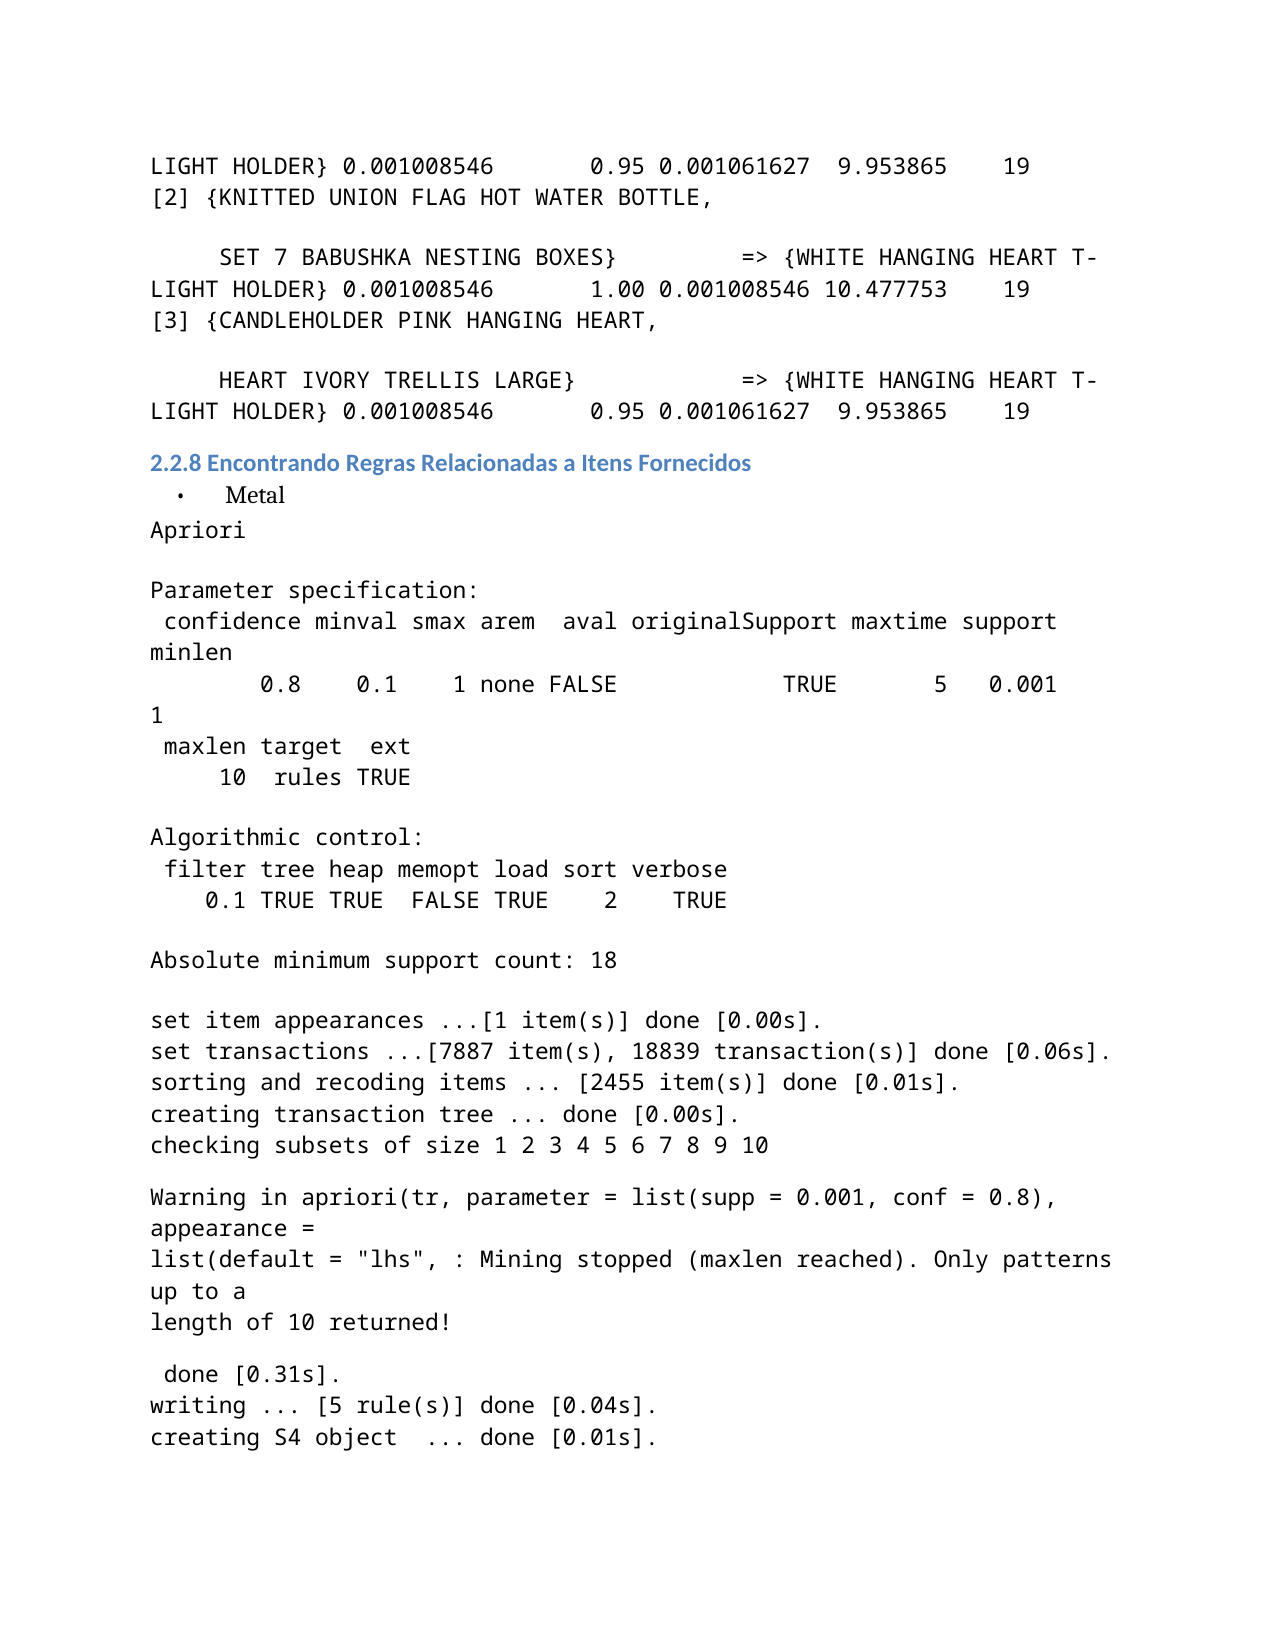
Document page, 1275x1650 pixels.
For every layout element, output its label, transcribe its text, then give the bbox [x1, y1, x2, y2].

text Warning in apriori(tr, parameter = list(supp = 0.001, conf = 0.8), appearance = list(default = "lhs", : Mining stopped (maxlen reached). Only patterns up to a length of 10 returned! [150, 1181, 1125, 1337]
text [150, 150, 1125, 426]
subtitle 2.2.8 Encontrando Regras Relacionadas a Itens Fornecidos [150, 447, 1125, 478]
text done [0.31s]. writing ... [5 rule(s)] done [0.04s]. creating S4 object ... done [0.01s]. [150, 1358, 1125, 1452]
list Metal [175, 481, 1125, 510]
text Apriori Parameter specification: confidence minval smax arem aval originalSupport maxtime support minlen 0.8 0.1 1 none FALSE TRUE 5 0.001 1 maxlen target ext 10 rules TRUE Algorithmic control: filter tree heap memopt load sort verbose 0.1 TRUE TRUE FALSE TRUE 2 TRUE Absolute minimum support count: 18 set item appearances ...[1 item(s)] done [0.00s]. set transactions ...[7887 item(s), 18839 transaction(s)] done [0.06s]. sorting and recoding items ... [2455 item(s)] done [0.01s]. creating transaction tree ... done [0.00s]. checking subsets of size 1 2 3 4 5 6 7 8 9 10 [150, 514, 1125, 1160]
